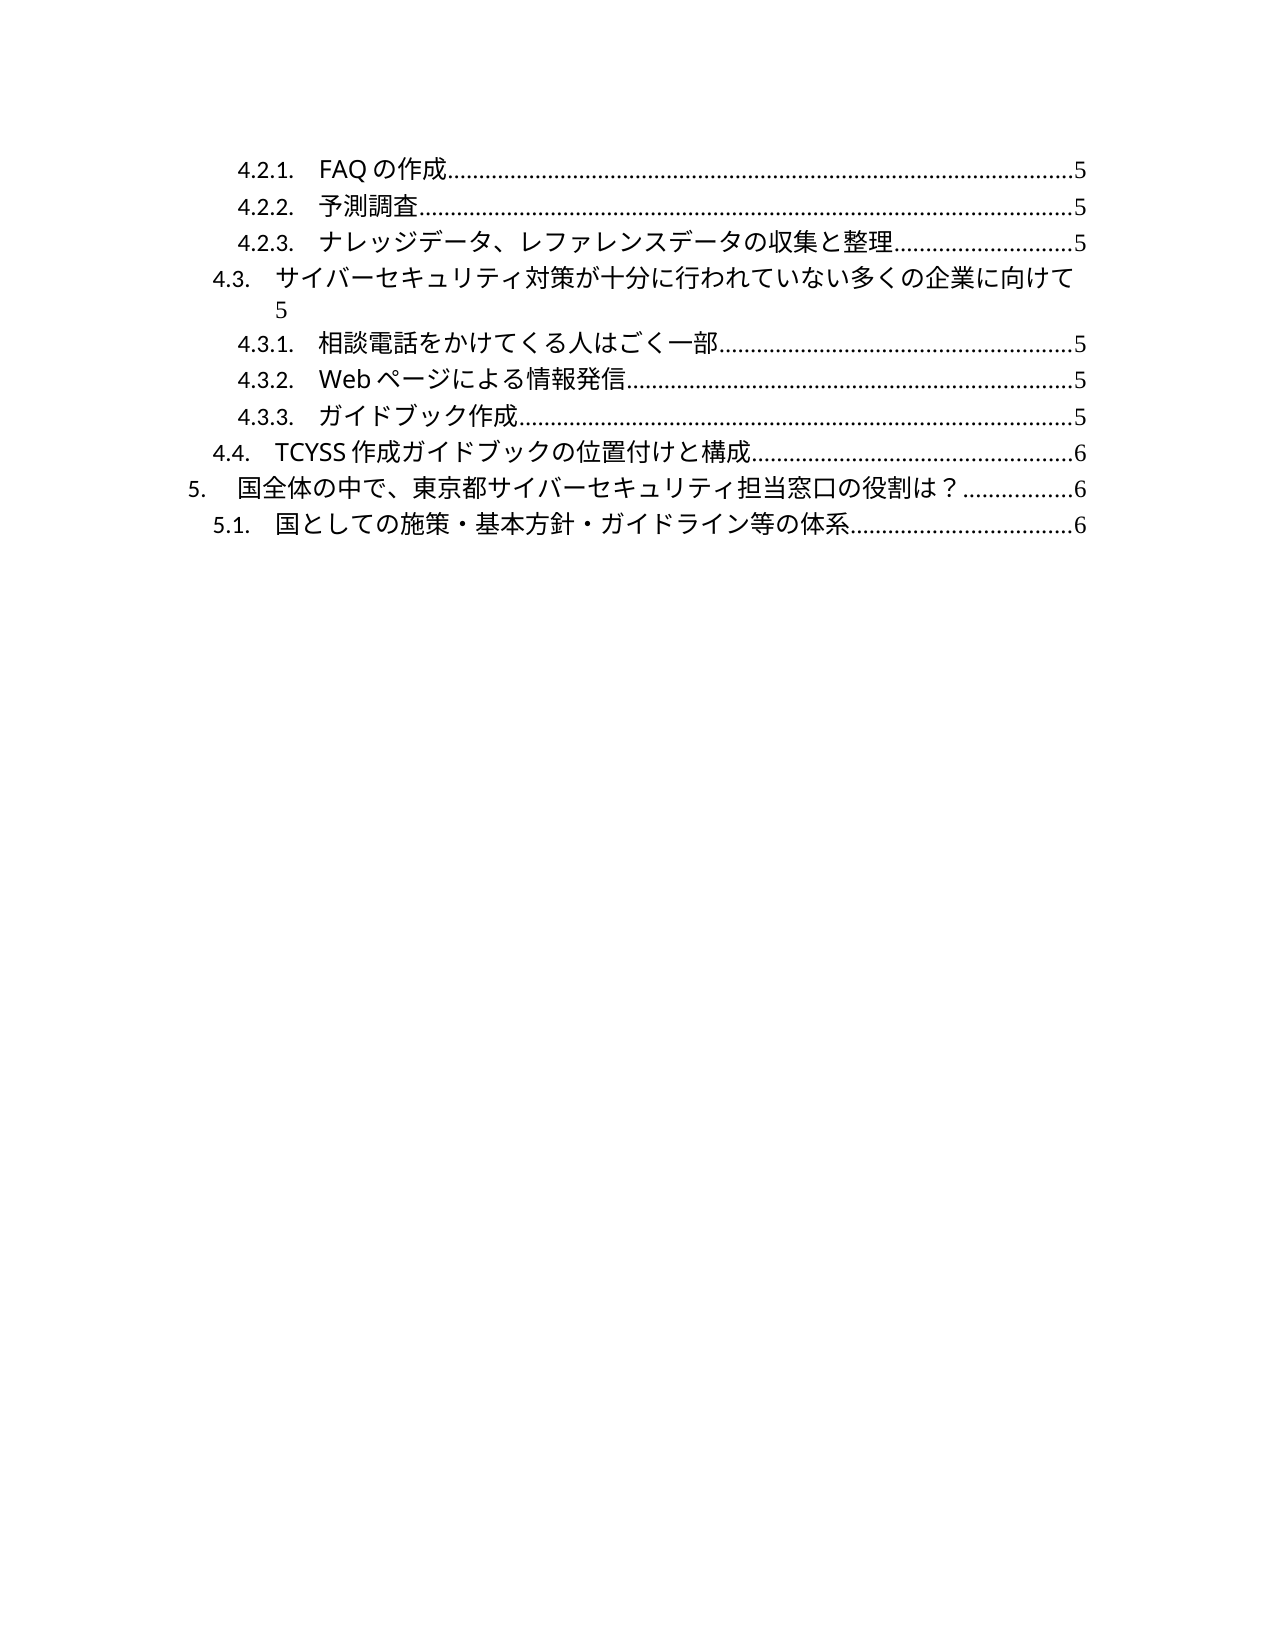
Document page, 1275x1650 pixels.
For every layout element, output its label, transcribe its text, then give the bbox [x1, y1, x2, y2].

text 4.3. サイバーセキュリティ対策が十分に行われていない多くの企業に向けて 5 [212, 259, 1087, 324]
text 4.3.1. 相談電話をかけてくる人はごく一部 5 [237, 324, 1087, 360]
text 4.3.2. Webページによる情報発信 5 [237, 360, 1087, 396]
text 4.2.3. ナレッジデータ、レファレンスデータの収集と整理 5 [237, 222, 1087, 259]
text 4.4. TCYSS作成ガイドブックの位置付けと構成 6 [212, 432, 1087, 469]
text 4.2.1. FAQの作成 5 [237, 150, 1087, 186]
text 4.3.3. ガイドブック作成 5 [237, 396, 1087, 432]
text 4.2.2. 予測調査 5 [237, 186, 1087, 222]
text 5. 国全体の中で、東京都サイバーセキュリティ担当窓口の役割は？ 6 [187, 469, 1087, 505]
text 5.1. 国としての施策・基本方針・ガイドライン等の体系 6 [212, 505, 1087, 541]
